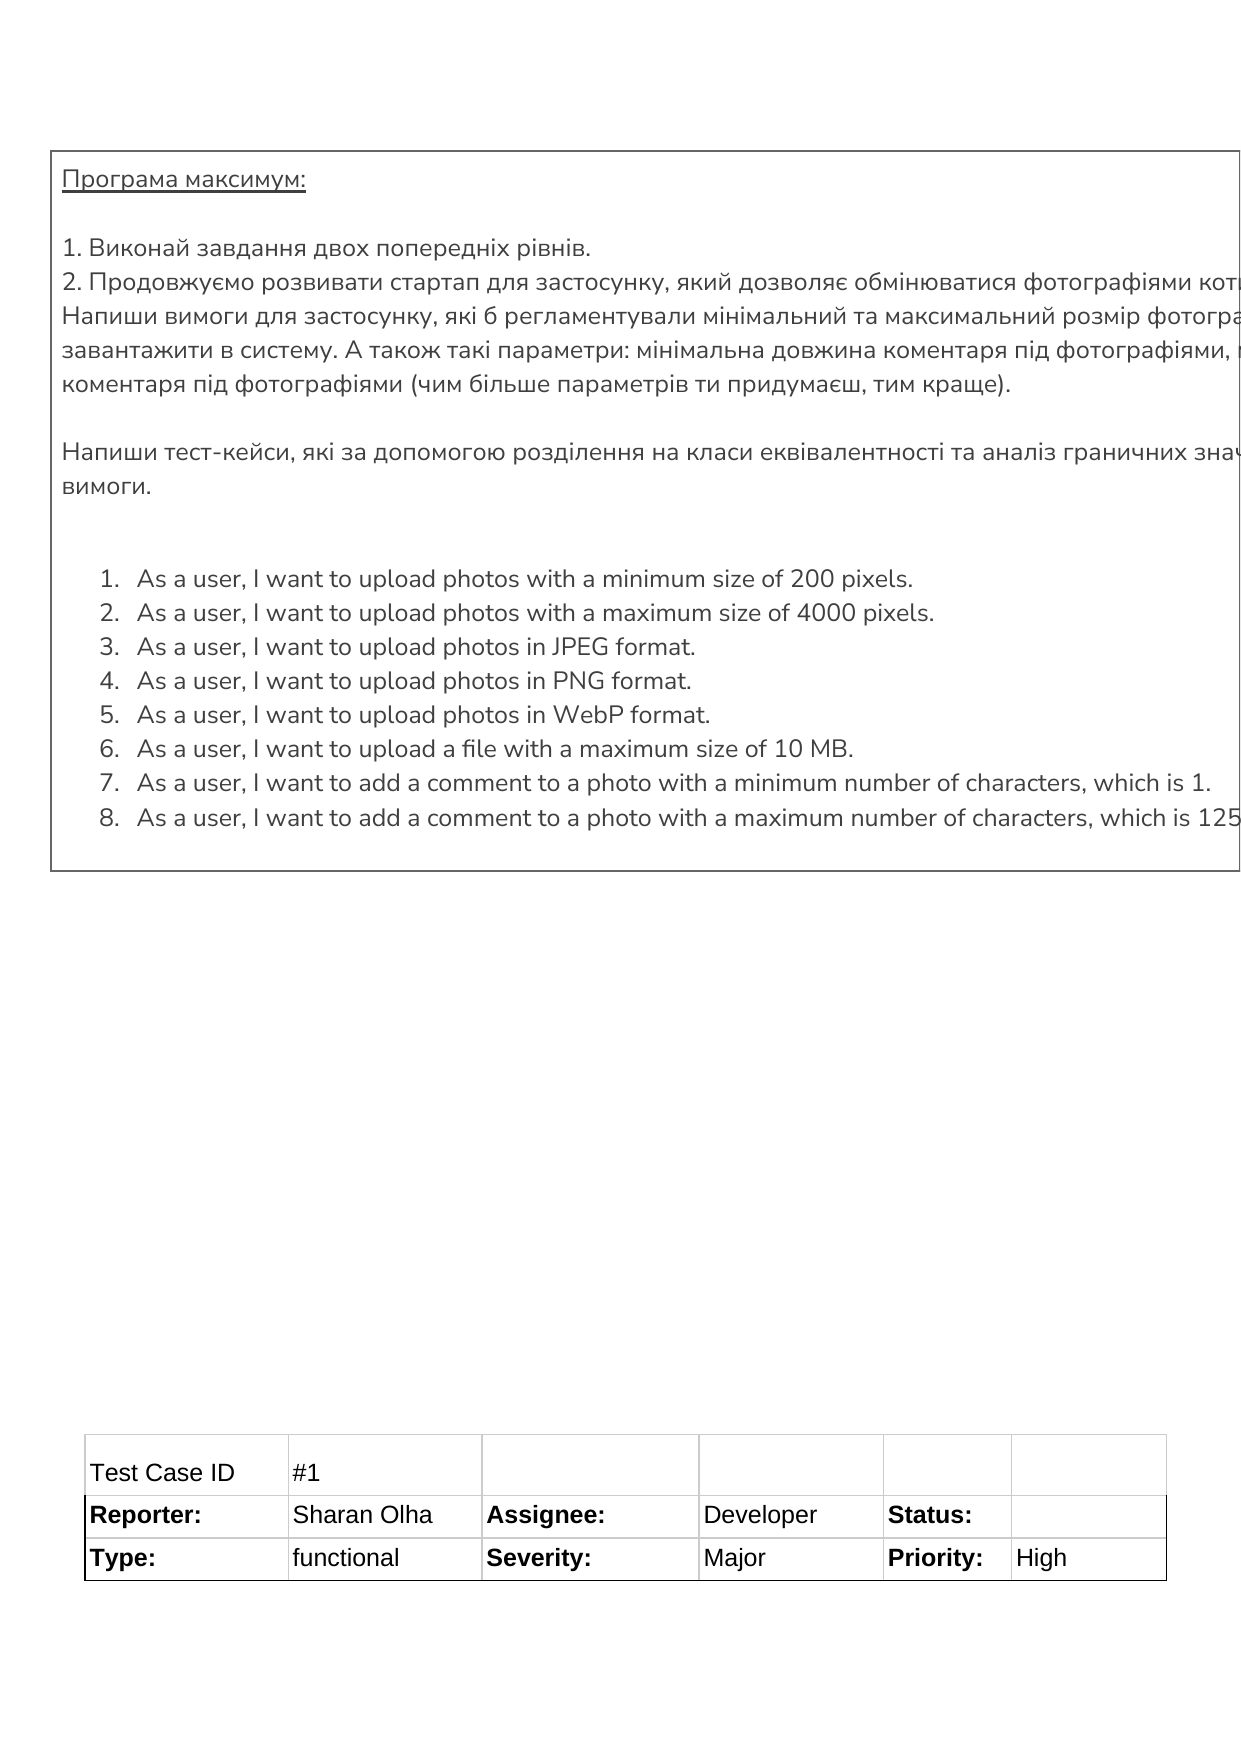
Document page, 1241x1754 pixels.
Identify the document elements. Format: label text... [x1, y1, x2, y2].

table_header [483, 1435, 698, 1494]
table_cell Status: [884, 1496, 1011, 1537]
table_header [1012, 1435, 1166, 1494]
table_cell Developer [700, 1496, 883, 1537]
table_cell Assignee: [483, 1496, 698, 1537]
table_cell Програма максимум: 1. Виконай завдання двох попередніх рівнів. 2. Продовжуємо розвивати стартап для застосунку, який дозволяє обмінюватися фотографіями котиків. Напиши вимоги для застосунку, які б регламентували мінімальний та максимальний розмір фотографії, що користувачі можуть завантажити в систему. А також такі параметри: мінімальна довжина коментаря під фотографіями, максимальна довжина коментаря під фотографіями (чим більше параметрів ти придумаєш, тим краще). Напиши тест-кейси, які за допомогою розділення на класи еквівалентності та аналіз граничних значень, дозволять перевірити ці вимоги. As a user, I want to upload photos with a minimum size of 200 pixels. As a user, I want to upload photos with a maximum size of 4000 pixels. As a user, I want to upload photos in JPEG format. As a user, I want to upload photos in PNG format. As a user, I want to upload photos in WebP format. As a user, I want to upload a file with a maximum size of 10 MB. As a user, I want to add a comment to a photo with a minimum number of characters, which is 1. As a user, I want to add a comment to a photo with a maximum number of characters, which is 125. [52, 152, 1239, 870]
table_cell [1012, 1496, 1166, 1537]
table_header Test Case ID [86, 1435, 288, 1494]
table_cell Severity: [483, 1539, 698, 1579]
table_cell Reporter: [86, 1496, 288, 1537]
table_cell Type: [86, 1539, 288, 1579]
table_cell functional [289, 1539, 481, 1579]
table_header #1 [289, 1435, 481, 1494]
table_cell Sharan Olha [289, 1496, 481, 1537]
table_cell Major [700, 1539, 883, 1579]
table_cell Priority: [884, 1539, 1011, 1579]
table_header [884, 1435, 1011, 1494]
table_header [700, 1435, 883, 1494]
table_cell High [1012, 1539, 1166, 1579]
